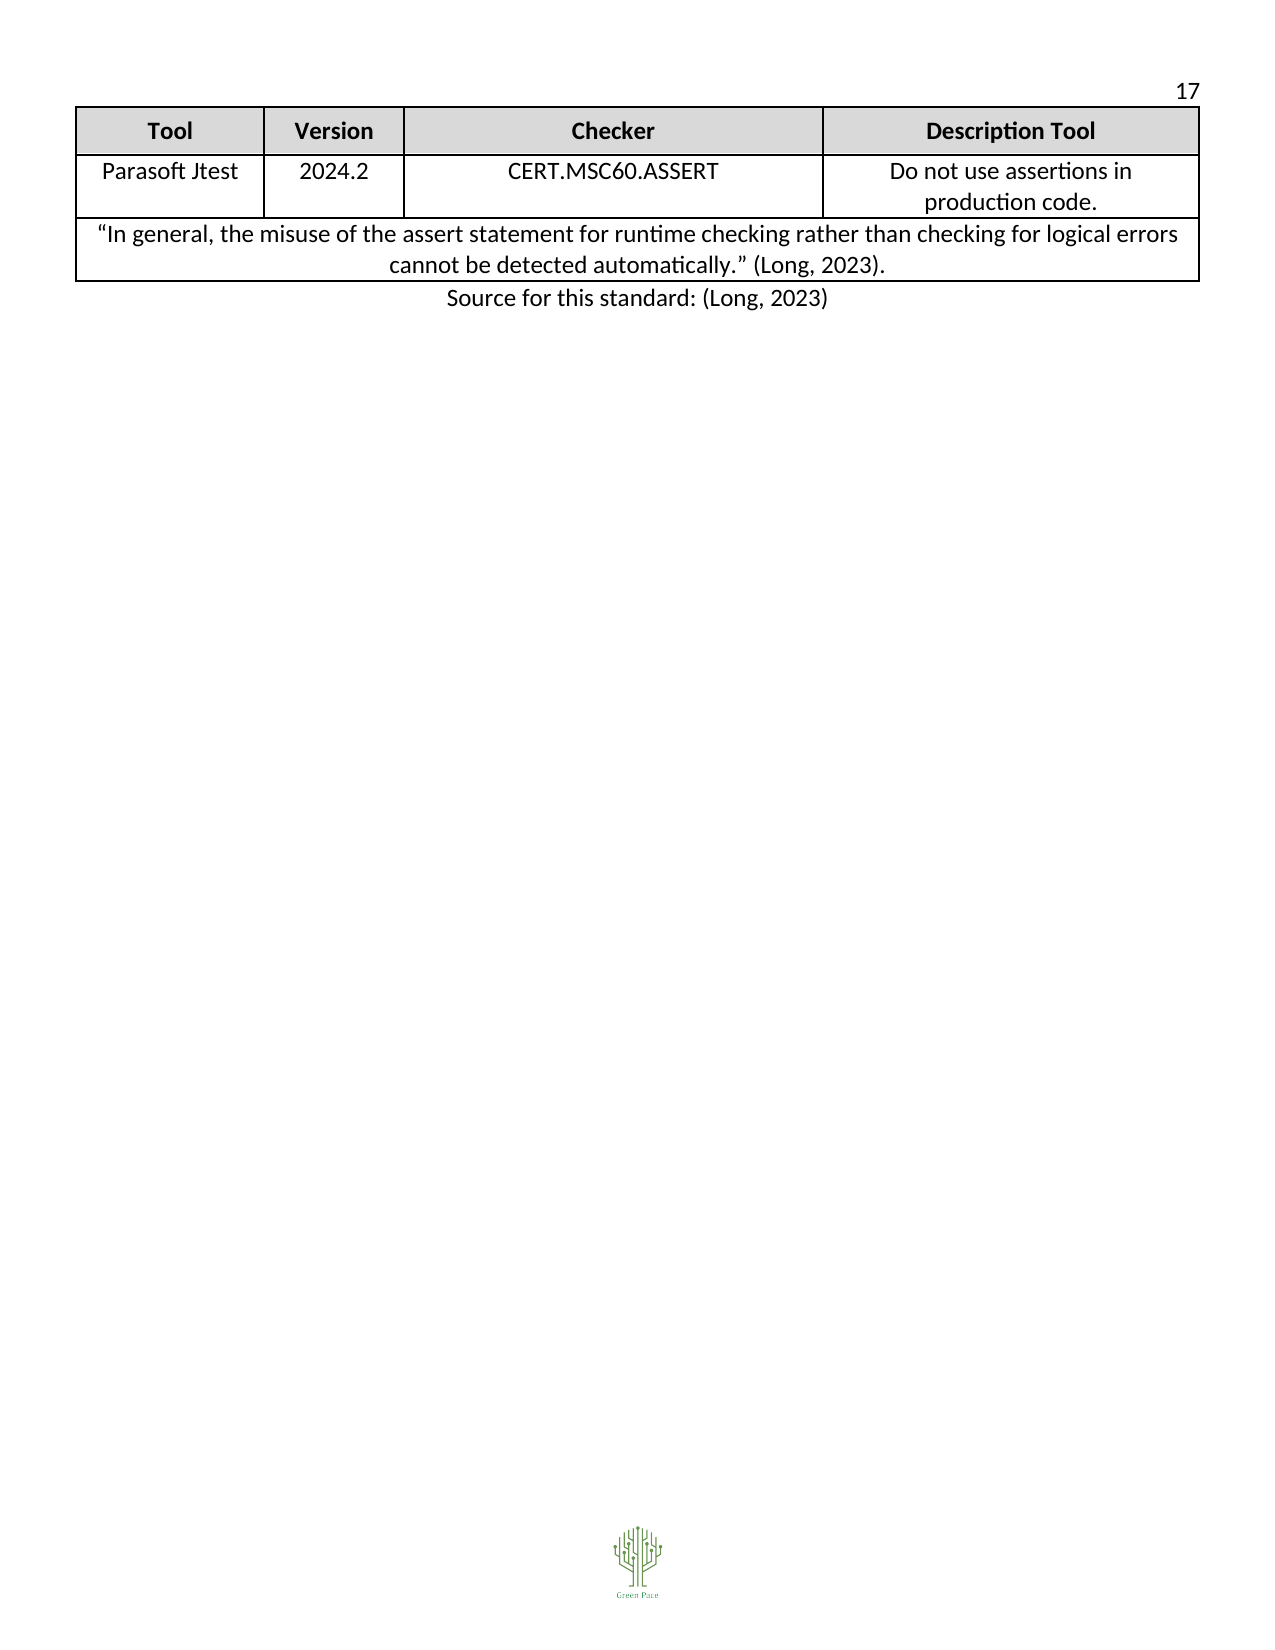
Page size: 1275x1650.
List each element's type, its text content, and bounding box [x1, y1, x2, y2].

table_header Description Tool [824, 108, 1198, 153]
table_cell Parasoft Jtest [77, 156, 263, 217]
table_cell Do not use assertions in production code. [824, 156, 1198, 217]
table_cell 2024.2 [265, 156, 403, 217]
table_header Version [265, 108, 403, 153]
table_cell “In general, the misuse of the assert statement for runtime checking rather than checking for logical errors cannot be detected automatically.” (Long, 2023). [77, 219, 1198, 280]
table_cell CERT.MSC60.ASSERT [405, 156, 822, 217]
subtitle Source for this standard: (Long, 2023) [75, 282, 1200, 312]
table_header Tool [77, 108, 263, 153]
table_header Checker [405, 108, 822, 153]
picture [605, 1521, 670, 1606]
